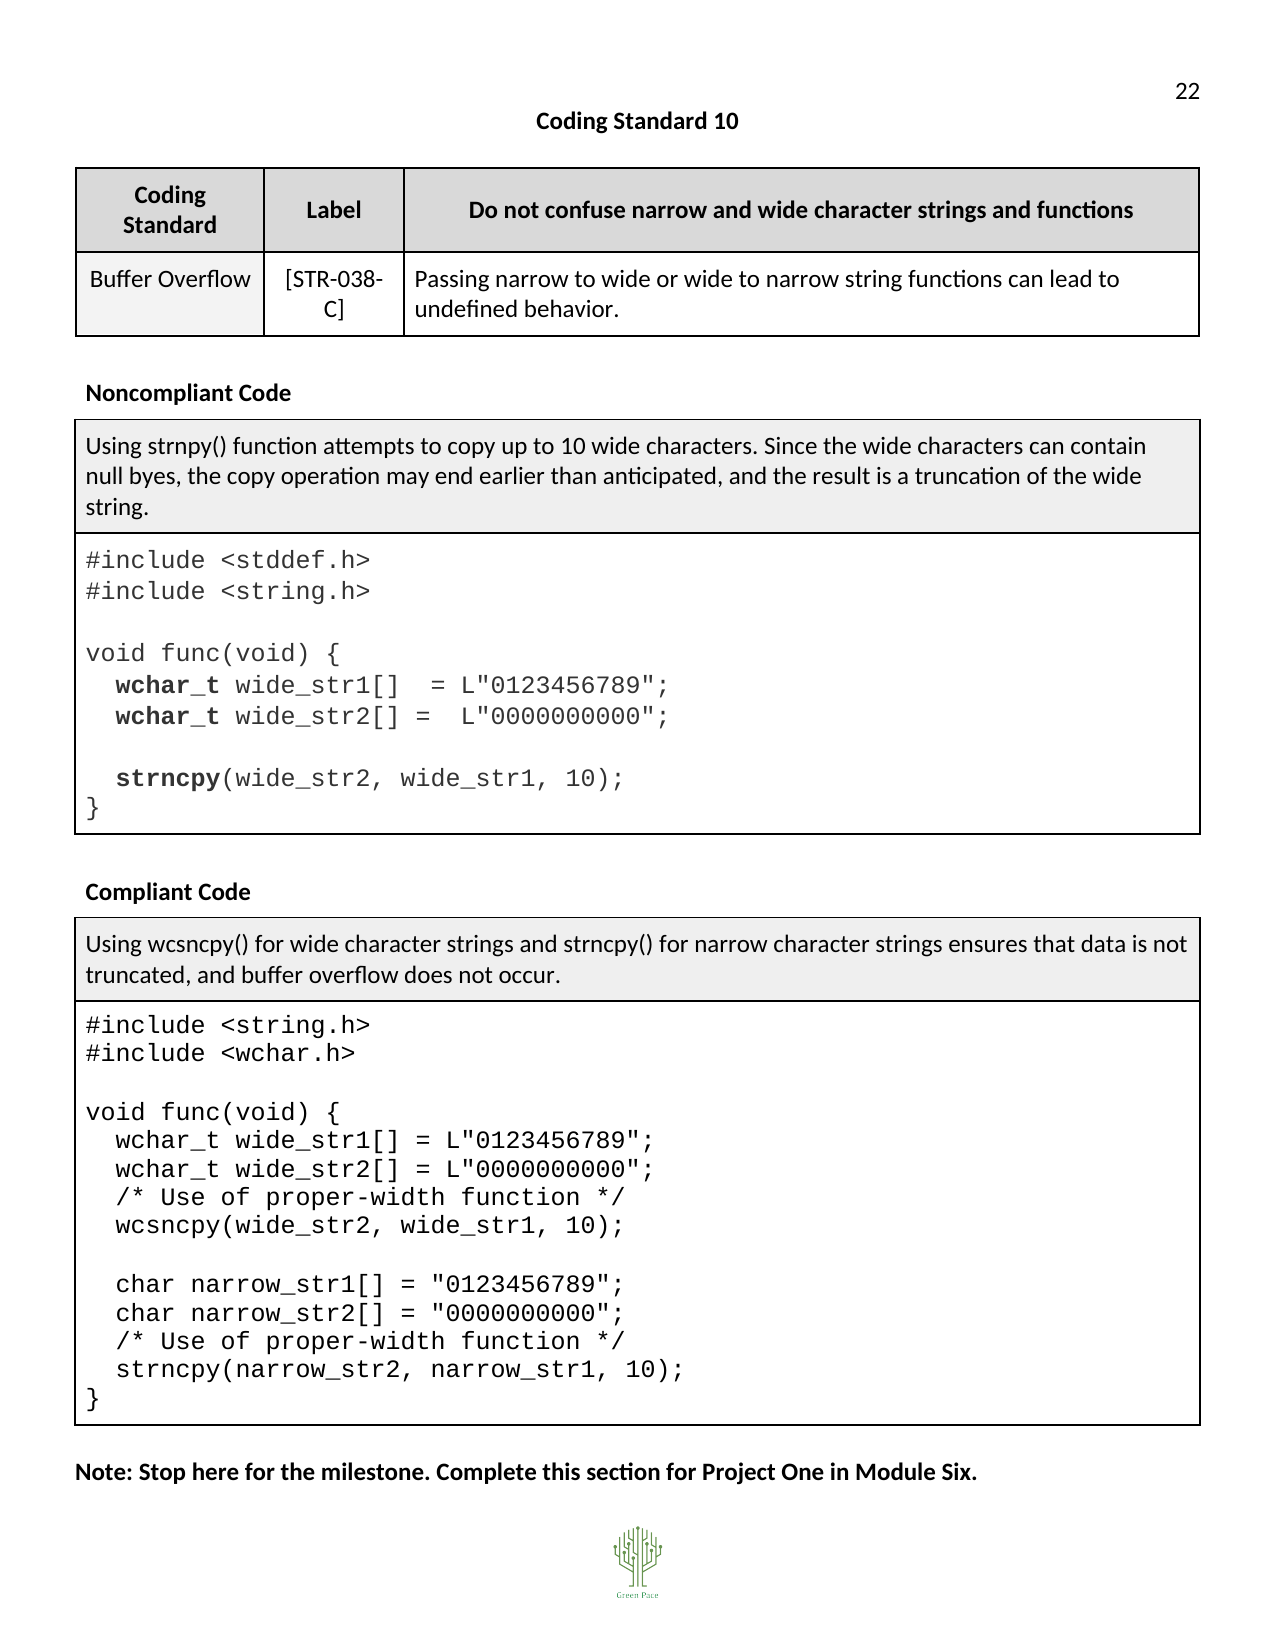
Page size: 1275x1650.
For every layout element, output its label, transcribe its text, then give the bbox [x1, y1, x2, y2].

table_header Compliant Code [75, 866, 1200, 917]
table_header Label [265, 169, 403, 251]
table_header Do not confuse narrow and wide character strings and functions [405, 169, 1198, 251]
table_header Coding Standard [77, 169, 263, 251]
table_cell Using wcsncpy() for wide character strings and strncpy() for narrow character strings ensures that data is not truncated, and buffer overflow does not occur. [76, 918, 1199, 1000]
table_cell #include <stddef.h> #include <string.h> void func(void) { wchar_t wide_str1[] = L"0123456789"; wchar_t wide_str2[] = L"0000000000"; strncpy(wide_str2, wide_str1, 10); } [76, 534, 1199, 833]
table_cell Using strnpy() function attempts to copy up to 10 wide characters. Since the wide characters can contain null byes, the copy operation may end earlier than anticipated, and the result is a truncation of the wide string. [76, 420, 1199, 532]
table_cell Passing narrow to wide or wide to narrow string functions can lead to undefined behavior. [405, 253, 1198, 334]
table_cell [STR-038-C] [265, 253, 403, 334]
table_header Noncompliant Code [75, 367, 1200, 418]
text Note: Stop here for the milestone. Complete this section for Project One in Module Six. [75, 1457, 1200, 1487]
subtitle Coding Standard 10 [75, 106, 1200, 136]
table_cell #include <string.h> #include <wchar.h> void func(void) { wchar_t wide_str1[] = L"0123456789"; wchar_t wide_str2[] = L"0000000000"; /* Use of proper-width function */ wcsncpy(wide_str2, wide_str1, 10); char narrow_str1[] = "0123456789"; char narrow_str2[] = "0000000000"; /* Use of proper-width function */ strncpy(narrow_str2, narrow_str1, 10); } [76, 1002, 1199, 1424]
picture [605, 1521, 670, 1606]
table_cell Buffer Overflow [77, 253, 263, 334]
